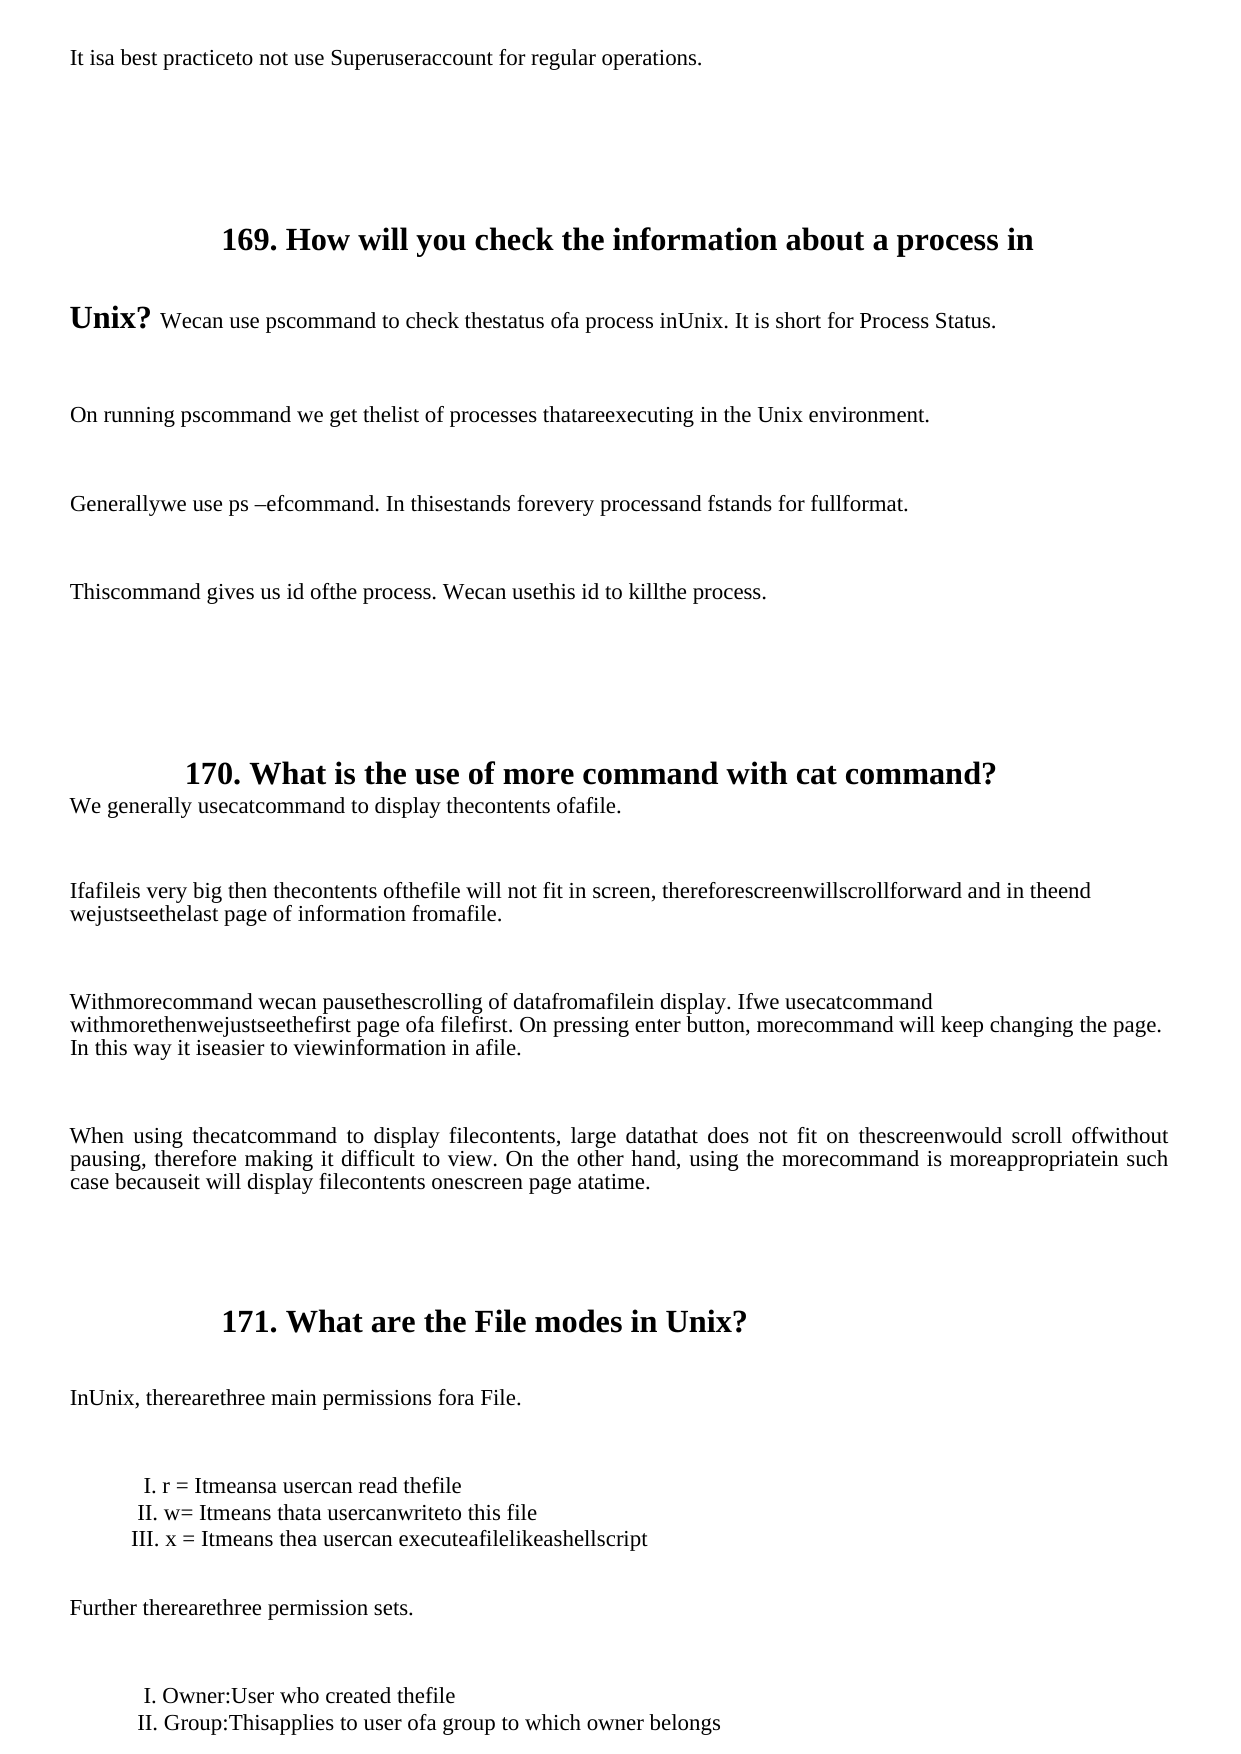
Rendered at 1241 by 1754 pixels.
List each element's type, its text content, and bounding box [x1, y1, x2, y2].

text It isa best practiceto not use Superuseraccount for regular operations. [69, 44, 1183, 70]
text III. x = Itmeans thea usercan executeafilelikeashellscript [131, 1525, 1183, 1552]
text We generally usecatcommand to display thecontents ofafile. [69, 792, 1183, 818]
text 171. What are the File modes in Unix? [221, 1302, 1183, 1339]
text When using thecatcommand to display filecontents, large datathat does not fit on thescreenwould scroll offwithout pausing, therefore making it difficult to view. On the other hand, using the morecommand is moreappropriatein such case becauseit will display filecontents onescreen page atatime. [69, 1126, 1171, 1194]
text Ifafileis very big then thecontents ofthefile will not fit in screen, thereforescreenwillscrollforward and in theend wejustseethelast page of information fromafile. [69, 880, 1152, 926]
text II. w= Itmeans thata usercanwriteto this file [137, 1499, 1183, 1525]
text I. r = Itmeansa usercan read thefile [143, 1473, 1183, 1499]
text InUnix, therearethree main permissions fora File. [69, 1384, 1183, 1410]
text Generallywe use ps –efcommand. In thisestands forevery processand fstands for fullformat. [70, 490, 1183, 516]
text 170. What is the use of more command with cat command? [0, 754, 1183, 792]
text On running pscommand we get thelist of processes thatareexecuting in the Unix environment. [70, 401, 1183, 427]
text Withmorecommand wecan pausethescrolling of datafromafilein display. Ifwe usecatcommand withmorethenwejustseethefirst page ofa filefirst. On pressing enter button, morecommand will keep changing the page. In this way it iseasier to viewinformation in afile. [69, 991, 1174, 1060]
text 169. How will you check the information about a process in Unix? Wecan use pscommand to check thestatus ofa process inUnix. It is short for Process Status. [69, 220, 1069, 335]
text Thiscommand gives us id ofthe process. Wecan usethis id to killthe process. [69, 578, 1183, 605]
text Further therearethree permission sets. [69, 1594, 1183, 1620]
text I. Owner:User who created thefile [143, 1683, 1183, 1709]
text II. Group:Thisapplies to user ofa group to which owner belongs [137, 1709, 1183, 1735]
